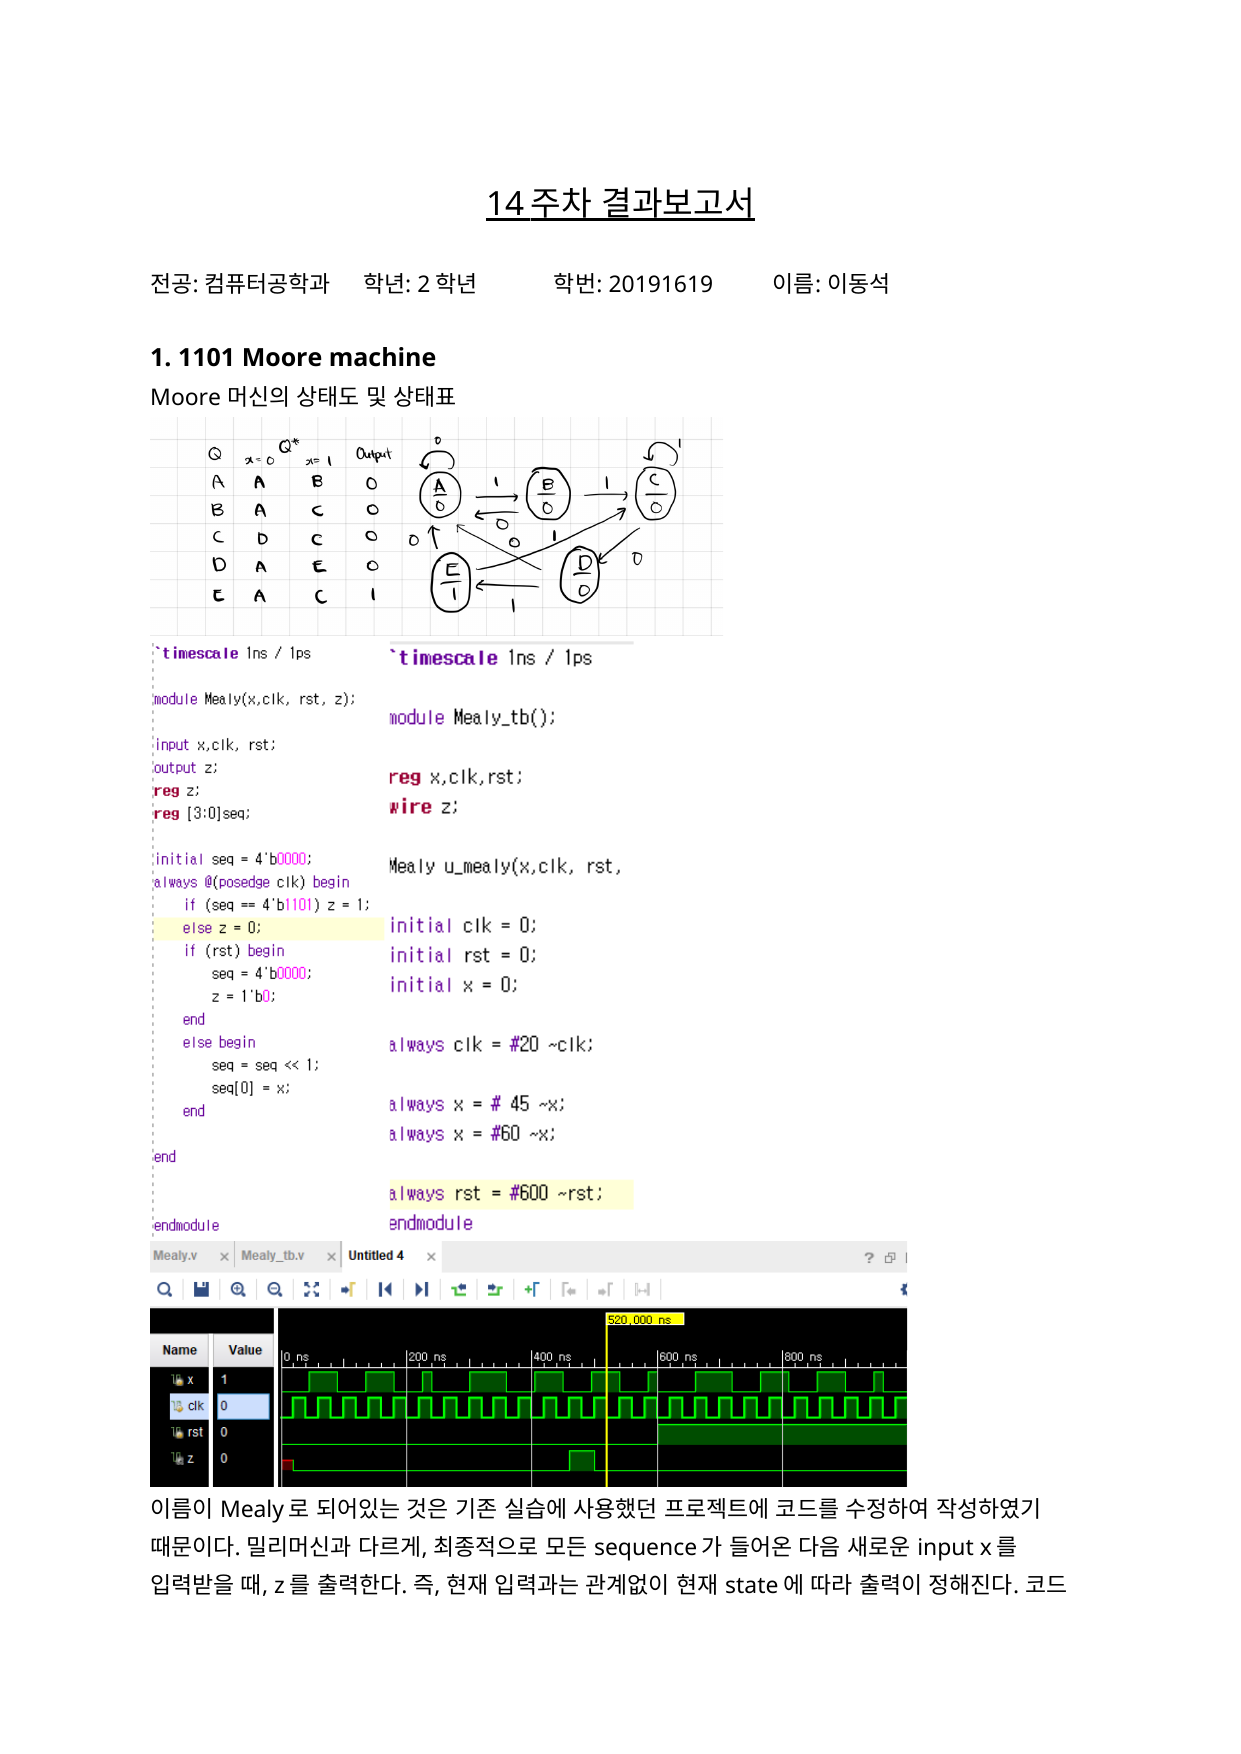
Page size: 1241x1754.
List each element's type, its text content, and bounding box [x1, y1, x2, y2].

picture [389, 640, 634, 1238]
text 전공: 컴퓨터공학과 학년: 2학년 학번: 20191619 이름: 이동석 [150, 265, 1090, 299]
picture [150, 643, 385, 1238]
text Moore 머신의 상태도 및 상태표 [150, 379, 1090, 412]
picture [150, 417, 724, 636]
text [150, 1491, 1090, 1601]
text 1. 1101 Moore machine [150, 340, 1090, 374]
picture [150, 1241, 908, 1487]
text 14주차 결과보고서 [150, 177, 1090, 226]
